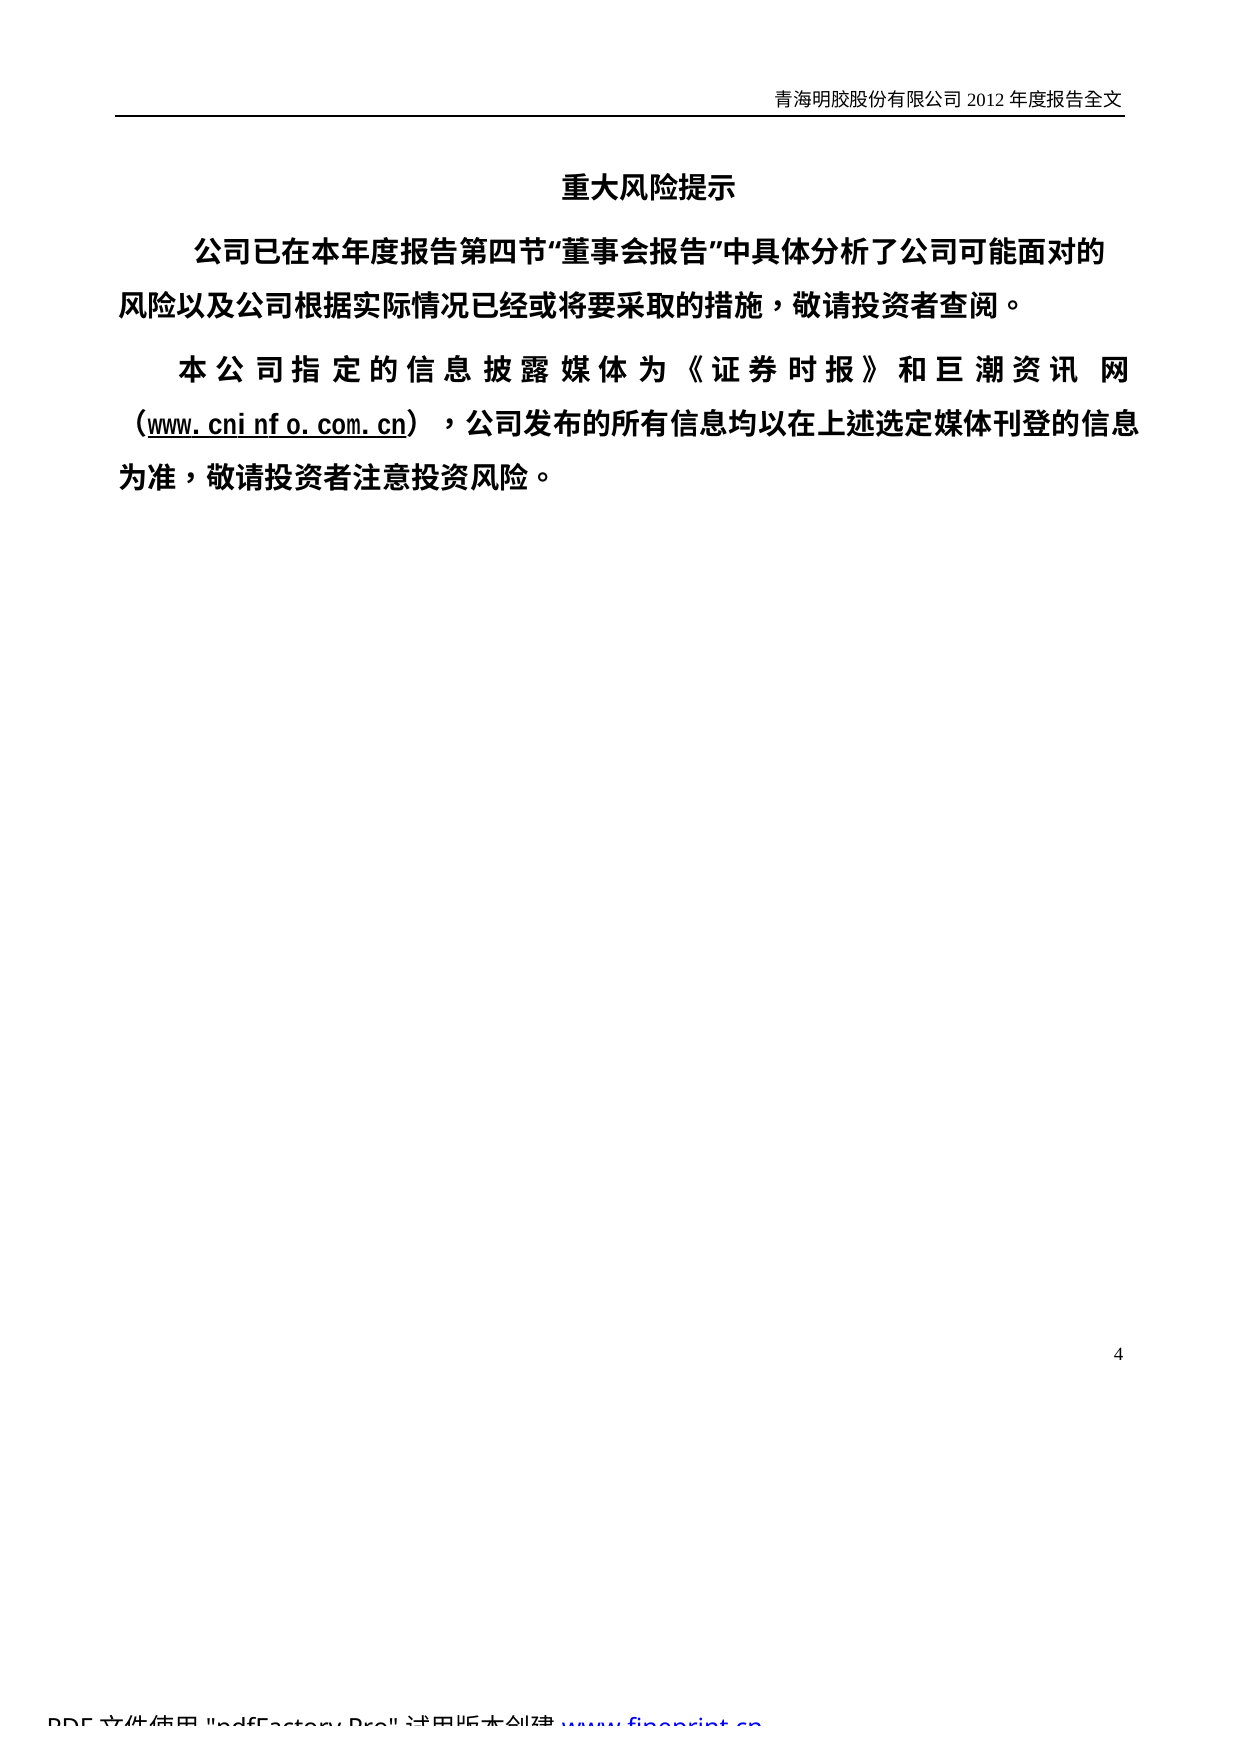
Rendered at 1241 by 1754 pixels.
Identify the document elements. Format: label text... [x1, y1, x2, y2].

text 风险以及公司根据实际情况已经或将要采取的措施，敬请投资者查阅。 [118, 285, 1142, 325]
text 重大风险提示 [170, 164, 1128, 207]
text 为准，敬请投资者注意投资风险。 [118, 457, 1142, 497]
text 本 公 司 指 定 的 信 息 披 露 媒 体 为 《 证 券 时 报 》 和 巨 潮 资 讯 网 [174, 349, 1133, 389]
text 4 [27, 1343, 1123, 1364]
text （www. cni nf o. com. cn），公司发布的所有信息均以在上述选定媒体刊登的信息 [118, 403, 1142, 443]
text 公司已在本年度报告第四节“董事会报告”中具体分析了公司可能面对的 [172, 231, 1128, 271]
